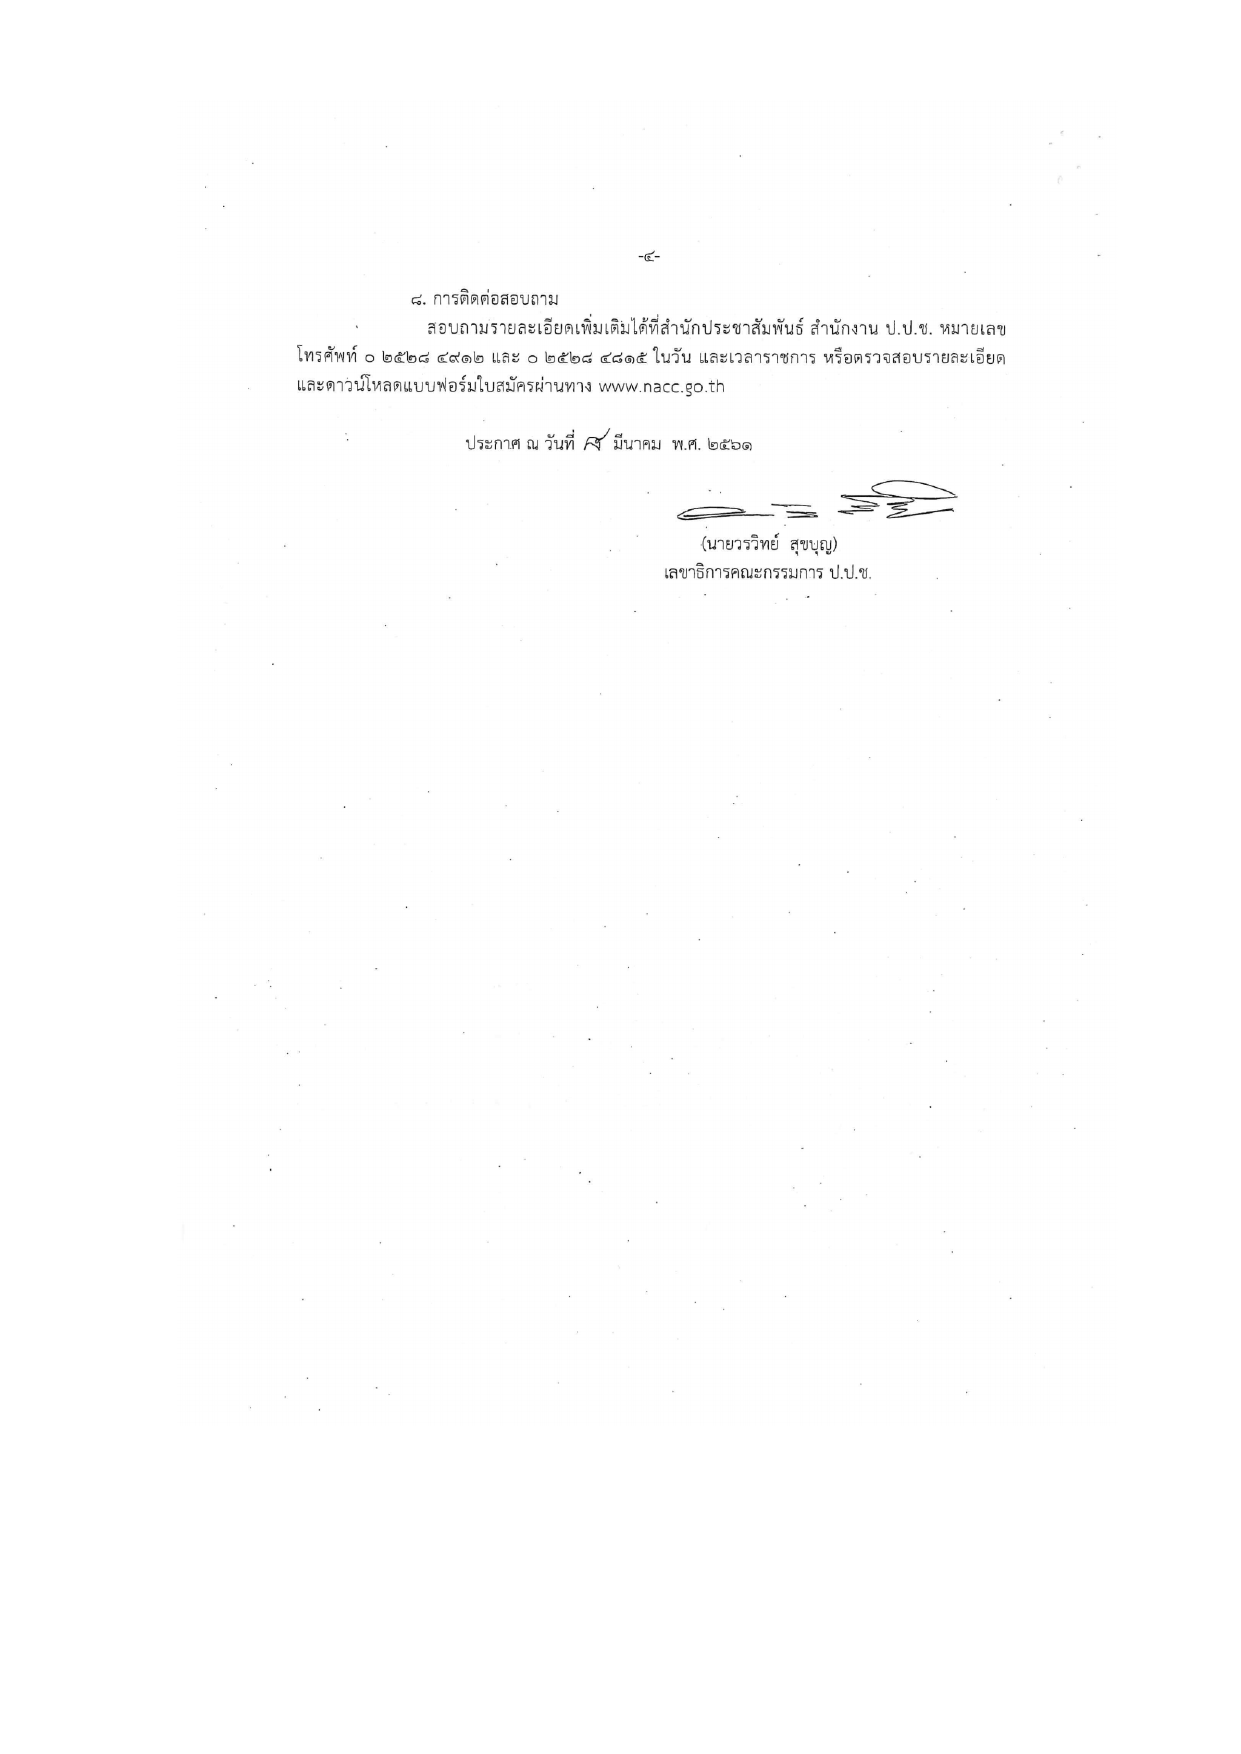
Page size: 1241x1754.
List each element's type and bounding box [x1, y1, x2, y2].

picture [177, 100, 1118, 1426]
